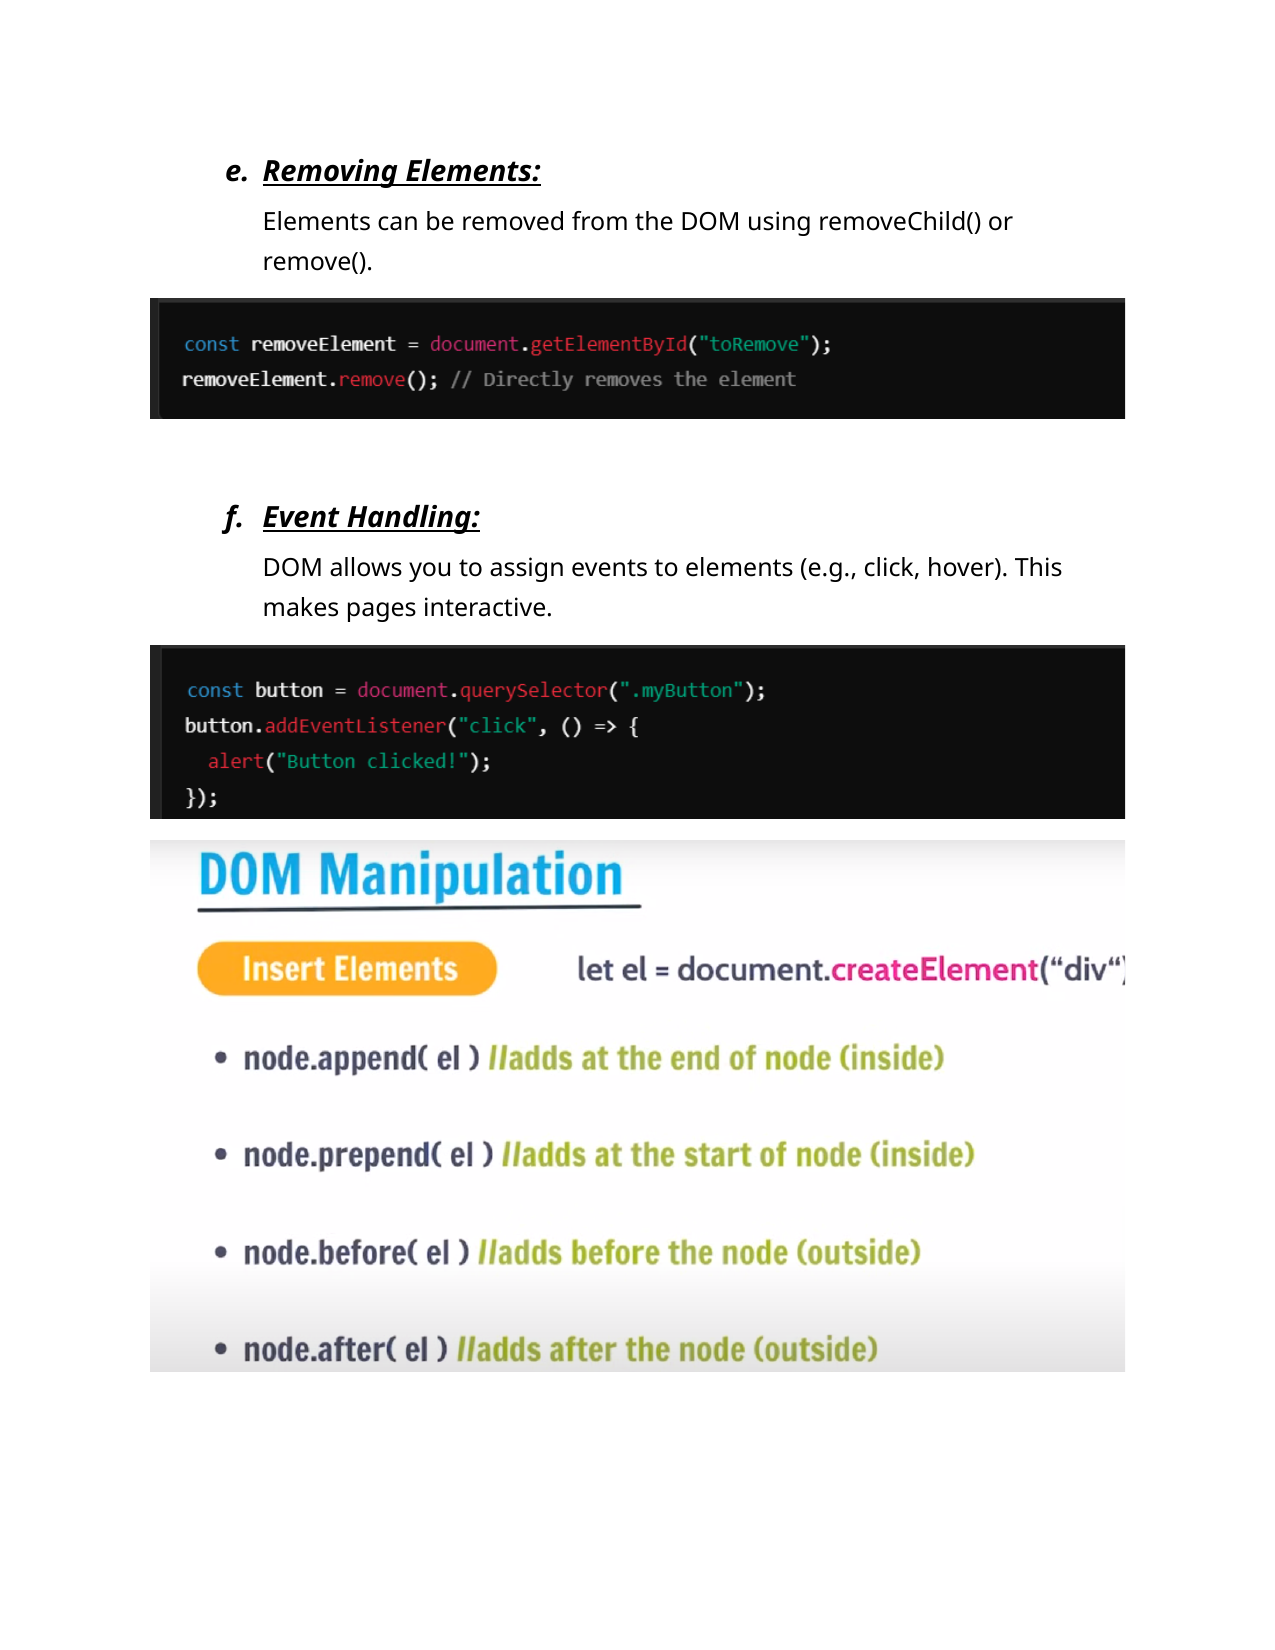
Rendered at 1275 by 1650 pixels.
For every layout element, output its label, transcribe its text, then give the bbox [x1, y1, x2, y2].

text Elements can be removed from the DOM using removeChild() or remove(). [262, 204, 1125, 277]
picture [150, 645, 1125, 819]
text DOM allows you to assign events to elements (e.g., click, hover). This makes pages interactive. [262, 550, 1125, 623]
subtitle Event Handling: [225, 496, 1125, 536]
picture [150, 298, 1125, 419]
subtitle Removing Elements: [225, 150, 1125, 190]
picture [150, 840, 1125, 1372]
